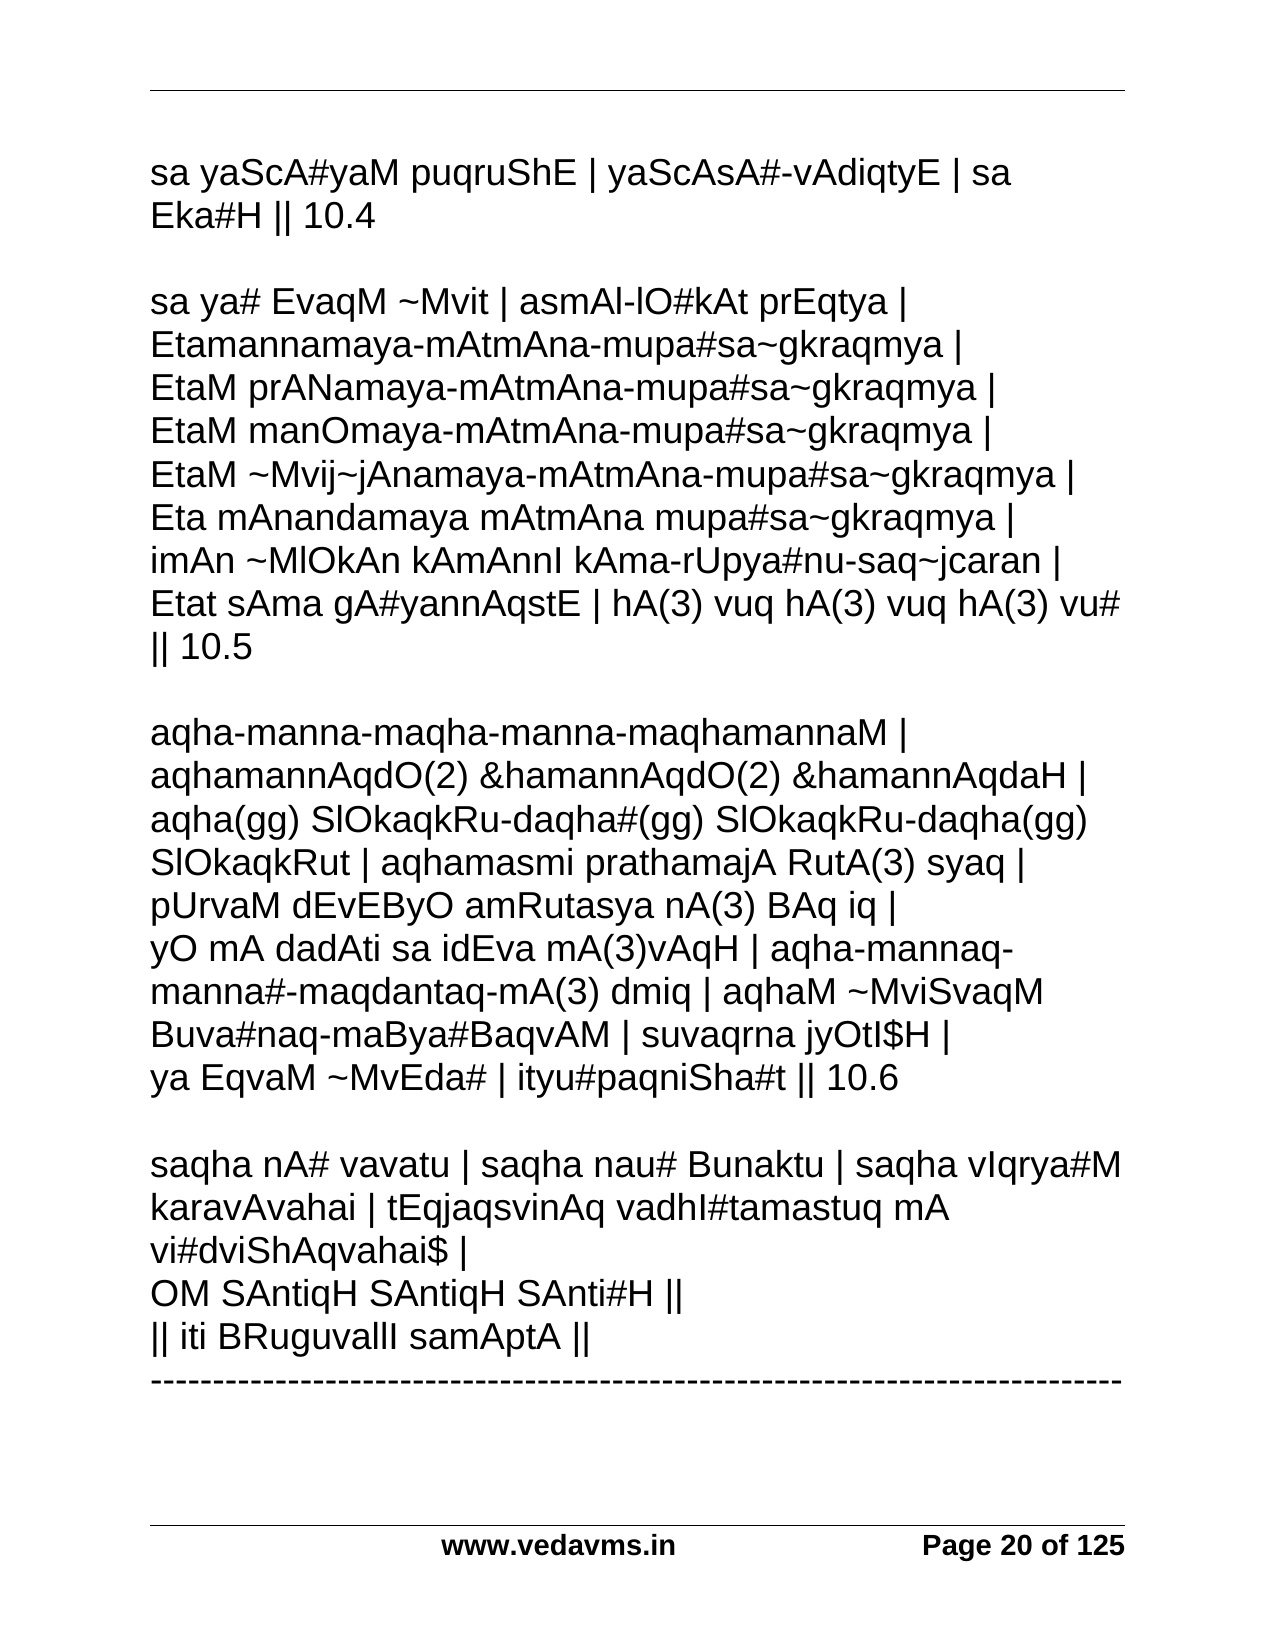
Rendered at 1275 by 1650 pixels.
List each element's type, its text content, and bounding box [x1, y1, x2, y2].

text Etamannamaya-mAtmAna-mupa#sa~gkraqmya | [150, 322, 1125, 366]
text || iti BRuguvallI samAptA || [150, 1314, 1125, 1357]
text sa ya# EvaqM ~Mvit | asmAl-lO#kAt prEqtya | [150, 279, 1125, 322]
text aqha-manna-maqha-manna-maqhamannaM | aqhamannAqdO(2) &hamannAqdO(2) &hamannAqdaH | [150, 711, 1125, 797]
text Etat sAma gA#yannAqstE | hA(3) vuq hA(3) vuq hA(3) vu# || 10.5 [150, 581, 1125, 667]
text saqha nA# vavatu | saqha nau# Bunaktu | saqha vIqrya#M karavAvahai | tEqjaqsvinAq vadhI#tamastuq mA vi#dviShAqvahai$ | [150, 1142, 1125, 1271]
text EtaM prANamaya-mAtmAna-mupa#sa~gkraqmya | [150, 366, 1125, 409]
text ya EqvaM ~MvEda# | ityu#paqniSha#t || 10.6 [150, 1056, 1125, 1099]
text aqha(gg) SlOkaqkRu-daqha#(gg) SlOkaqkRu-daqha(gg) SlOkaqkRut | aqhamasmi prathamajA RutA(3) syaq | pUrvaM dEvEByO amRutasya nA(3) BAq iq | [150, 797, 1125, 926]
text EtaM manOmaya-mAtmAna-mupa#sa~gkraqmya | [150, 409, 1125, 452]
text OM SAntiqH SAntiqH SAnti#H || [150, 1271, 1125, 1314]
text EtaM ~Mvij~jAnamaya-mAtmAna-mupa#sa~gkraqmya | [150, 452, 1125, 495]
text imAn ~MlOkAn kAmAnnI kAma-rUpya#nu-saq~jcaran | [150, 538, 1125, 581]
text ------------------------------------------------------------------------------ [150, 1357, 1125, 1401]
text Eta mAnandamaya mAtmAna mupa#sa~gkraqmya | [150, 495, 1125, 538]
text yO mA dadAti sa idEva mA(3)vAqH | aqha-mannaq-manna#-maqdantaq-mA(3) dmiq | aqhaM ~MviSvaqM Buva#naq-maBya#BaqvAM | suvaqrna jyOtI$H | [150, 926, 1125, 1056]
text sa yaScA#yaM puqruShE | yaScAsA#-vAdiqtyE | sa Eka#H || 10.4 [150, 150, 1125, 236]
